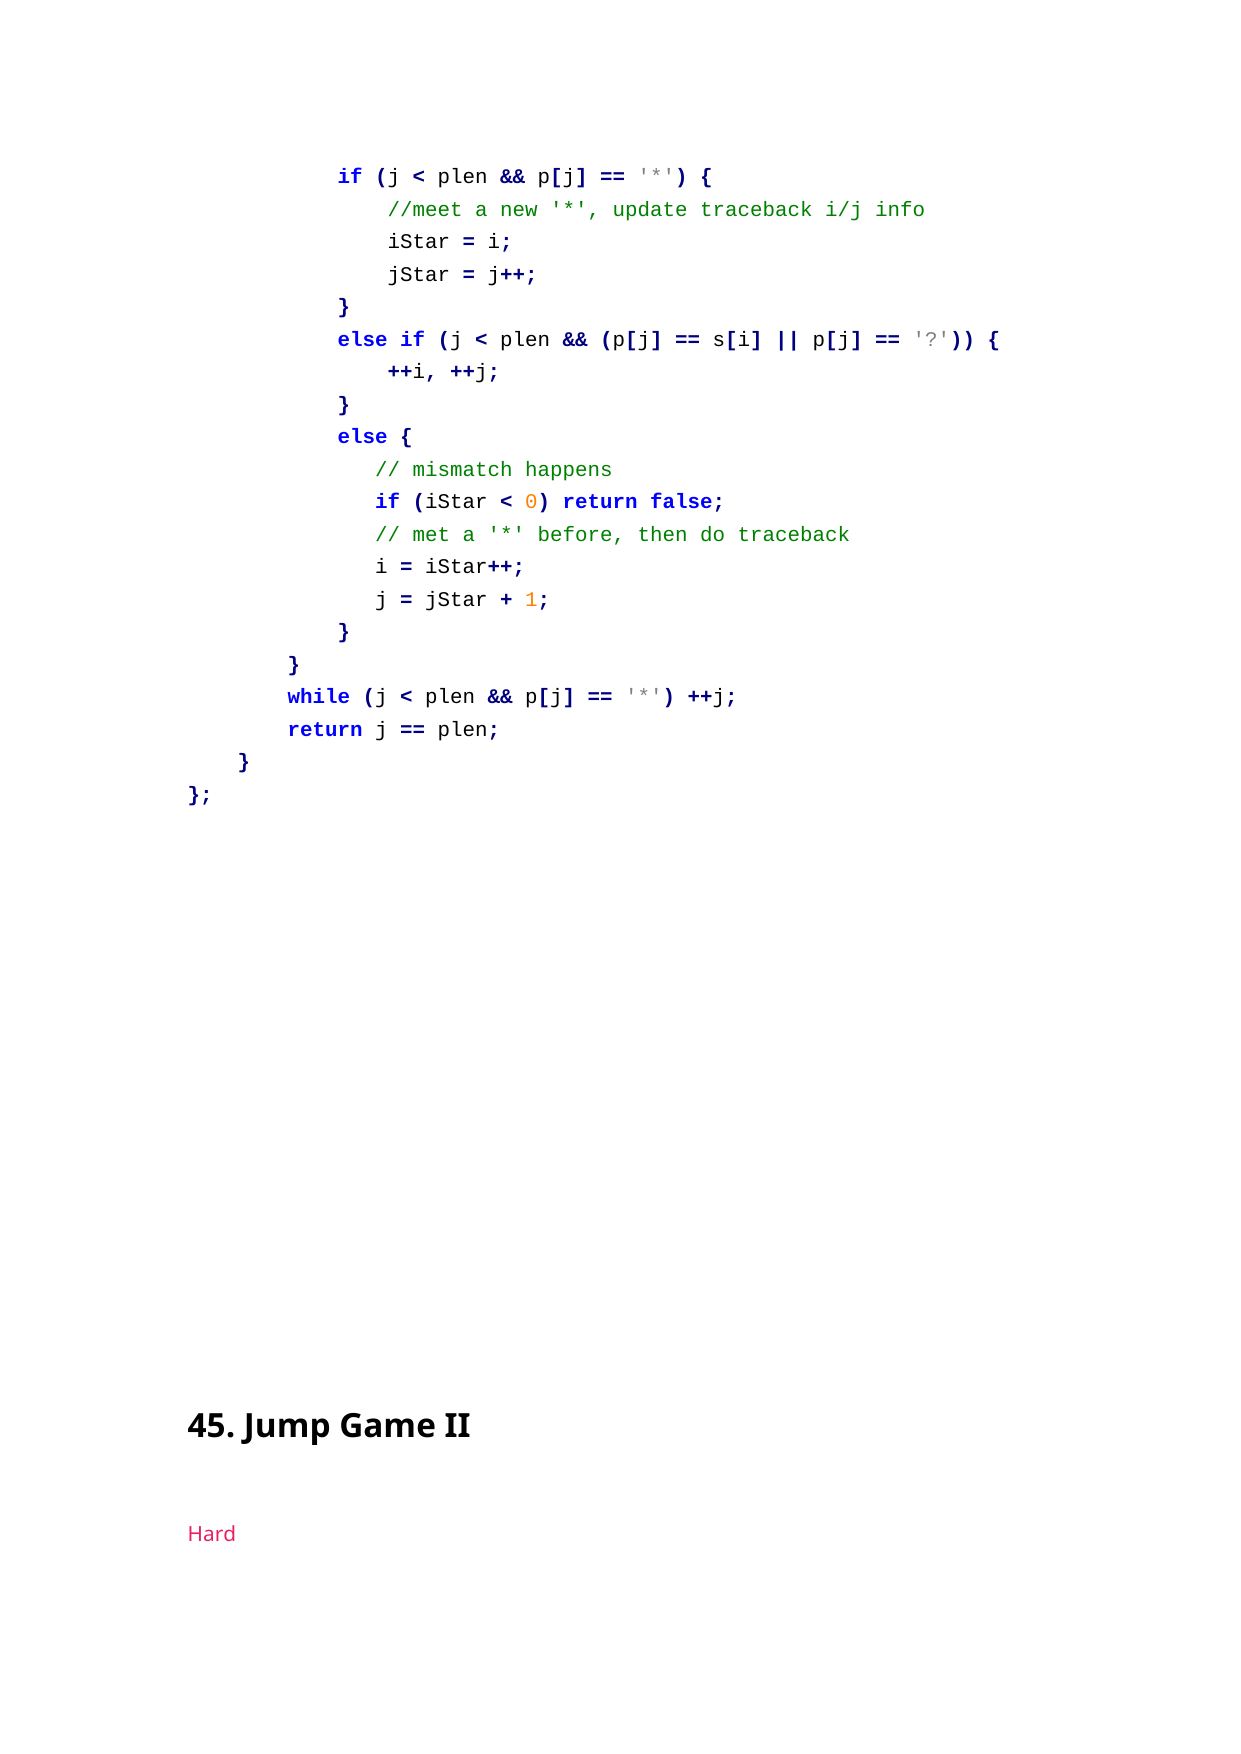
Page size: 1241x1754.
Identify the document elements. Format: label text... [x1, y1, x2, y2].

text return j == plen; [187, 714, 1053, 747]
text } [187, 389, 1053, 422]
text Hard [187, 1517, 1053, 1549]
text } [187, 649, 1053, 682]
text }; [187, 779, 1053, 812]
text iStar = i; [187, 227, 1053, 259]
text // met a '*' before, then do traceback [187, 519, 1053, 552]
text } [187, 617, 1053, 649]
text while (j < plen && p[j] == '*') ++j; [187, 682, 1053, 714]
subtitle 45. Jump Game II [187, 1392, 1053, 1457]
text // mismatch happens [187, 454, 1053, 487]
text i = iStar++; [187, 552, 1053, 584]
text j = jStar + 1; [187, 584, 1053, 617]
text jStar = j++; [187, 259, 1053, 292]
text //meet a new '*', update traceback i/j info [187, 194, 1053, 227]
text if (j < plen && p[j] == '*') { [187, 162, 1053, 194]
text if (iStar < 0) return false; [187, 487, 1053, 519]
text else if (j < plen && (p[j] == s[i] || p[j] == '?')) { [187, 324, 1053, 357]
text } [187, 747, 1053, 779]
text } [187, 292, 1053, 324]
text ++i, ++j; [187, 357, 1053, 389]
text else { [187, 422, 1053, 454]
